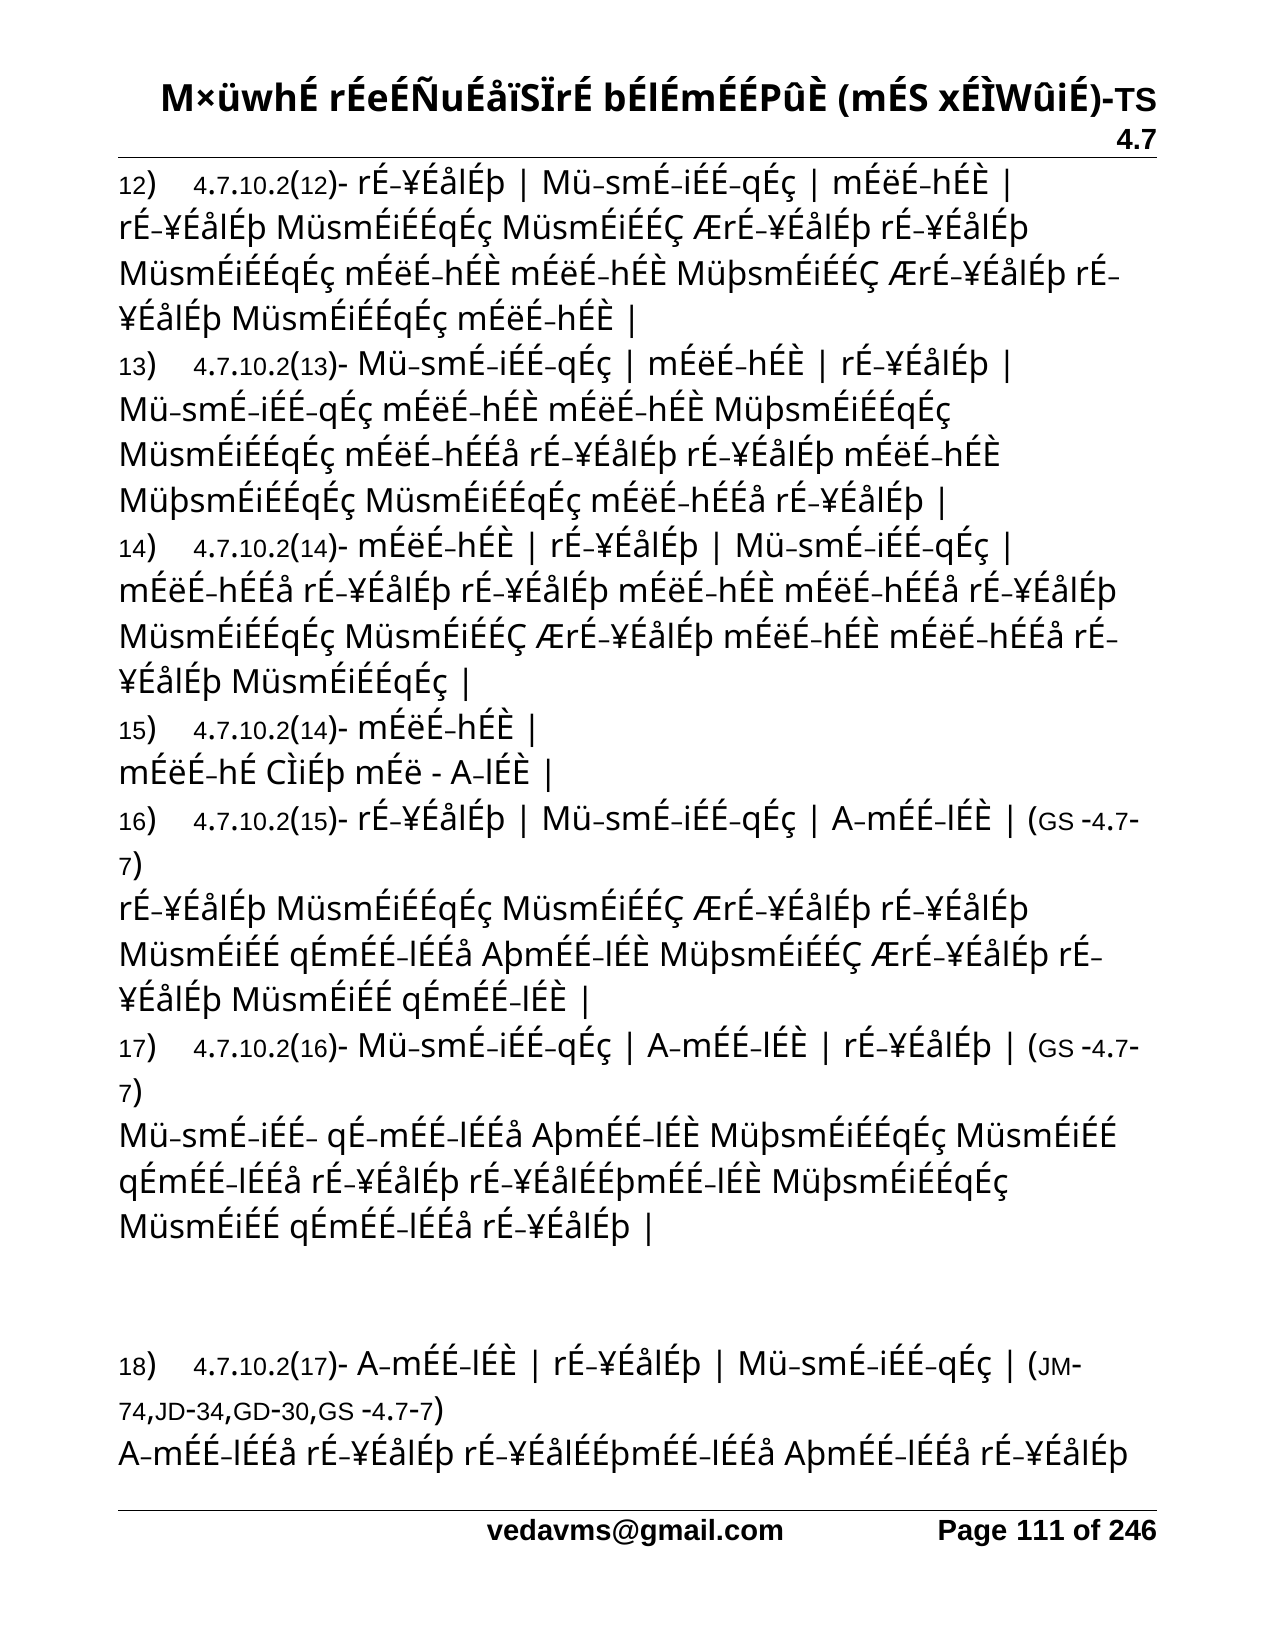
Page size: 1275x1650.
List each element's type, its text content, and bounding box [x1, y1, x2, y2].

text 15) 4.7.10.2(14)- mÉëÉ–hÉÈ | [118, 703, 1157, 749]
text 17) 4.7.10.2(16)- Mü–smÉ–iÉÉ–qÉç | A–mÉÉ–lÉÈ | rÉ–¥ÉålÉþ | (GS -4.7-7) [118, 1021, 1157, 1112]
text Mü–smÉ–iÉÉ–qÉç mÉëÉ–hÉÈ mÉëÉ–hÉÈ MüþsmÉiÉÉqÉç MüsmÉiÉÉqÉç mÉëÉ–hÉÉå rÉ–¥ÉålÉþ rÉ–¥ÉålÉþ mÉëÉ–hÉÈ MüþsmÉiÉÉqÉç MüsmÉiÉÉqÉç mÉëÉ–hÉÉå rÉ–¥ÉålÉþ | [118, 386, 1157, 522]
text 12) 4.7.10.2(12)- rÉ–¥ÉålÉþ | Mü–smÉ–iÉÉ–qÉç | mÉëÉ–hÉÈ | [118, 158, 1157, 204]
text 16) 4.7.10.2(15)- rÉ–¥ÉålÉþ | Mü–smÉ–iÉÉ–qÉç | A–mÉÉ–lÉÈ | (GS -4.7-7) [118, 794, 1157, 885]
text 14) 4.7.10.2(14)- mÉëÉ–hÉÈ | rÉ–¥ÉålÉþ | Mü–smÉ–iÉÉ–qÉç | [118, 522, 1157, 567]
text rÉ–¥ÉålÉþ MüsmÉiÉÉqÉç MüsmÉiÉÉÇ ÆrÉ–¥ÉålÉþ rÉ–¥ÉålÉþ MüsmÉiÉÉ qÉmÉÉ–lÉÉå AþmÉÉ–lÉÈ MüþsmÉiÉÉÇ ÆrÉ–¥ÉålÉþ rÉ–¥ÉålÉþ MüsmÉiÉÉ qÉmÉÉ–lÉÈ | [118, 885, 1157, 1021]
text mÉëÉ–hÉ CÌiÉþ mÉë - A–lÉÈ | [118, 749, 1157, 794]
text rÉ–¥ÉålÉþ MüsmÉiÉÉqÉç MüsmÉiÉÉÇ ÆrÉ–¥ÉålÉþ rÉ–¥ÉålÉþ MüsmÉiÉÉqÉç mÉëÉ–hÉÈ mÉëÉ–hÉÈ MüþsmÉiÉÉÇ ÆrÉ–¥ÉålÉþ rÉ–¥ÉålÉþ MüsmÉiÉÉqÉç mÉëÉ–hÉÈ | [118, 204, 1157, 340]
text Mü–smÉ–iÉÉ– qÉ–mÉÉ–lÉÉå AþmÉÉ–lÉÈ MüþsmÉiÉÉqÉç MüsmÉiÉÉ qÉmÉÉ–lÉÉå rÉ–¥ÉålÉþ rÉ–¥ÉålÉÉþmÉÉ–lÉÈ MüþsmÉiÉÉqÉç MüsmÉiÉÉ qÉmÉÉ–lÉÉå rÉ–¥ÉålÉþ | [118, 1112, 1157, 1248]
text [118, 1430, 1157, 1476]
text 13) 4.7.10.2(13)- Mü–smÉ–iÉÉ–qÉç | mÉëÉ–hÉÈ | rÉ–¥ÉålÉþ | [118, 340, 1157, 386]
text mÉëÉ–hÉÉå rÉ–¥ÉålÉþ rÉ–¥ÉålÉþ mÉëÉ–hÉÈ mÉëÉ–hÉÉå rÉ–¥ÉålÉþ MüsmÉiÉÉqÉç MüsmÉiÉÉÇ ÆrÉ–¥ÉålÉþ mÉëÉ–hÉÈ mÉëÉ–hÉÉå rÉ–¥ÉålÉþ MüsmÉiÉÉqÉç | [118, 567, 1157, 703]
text 18) 4.7.10.2(17)- A–mÉÉ–lÉÈ | rÉ–¥ÉålÉþ | Mü–smÉ–iÉÉ–qÉç | (JM-74,JD-34,GD-30,GS -4.7-7) [118, 1339, 1157, 1430]
